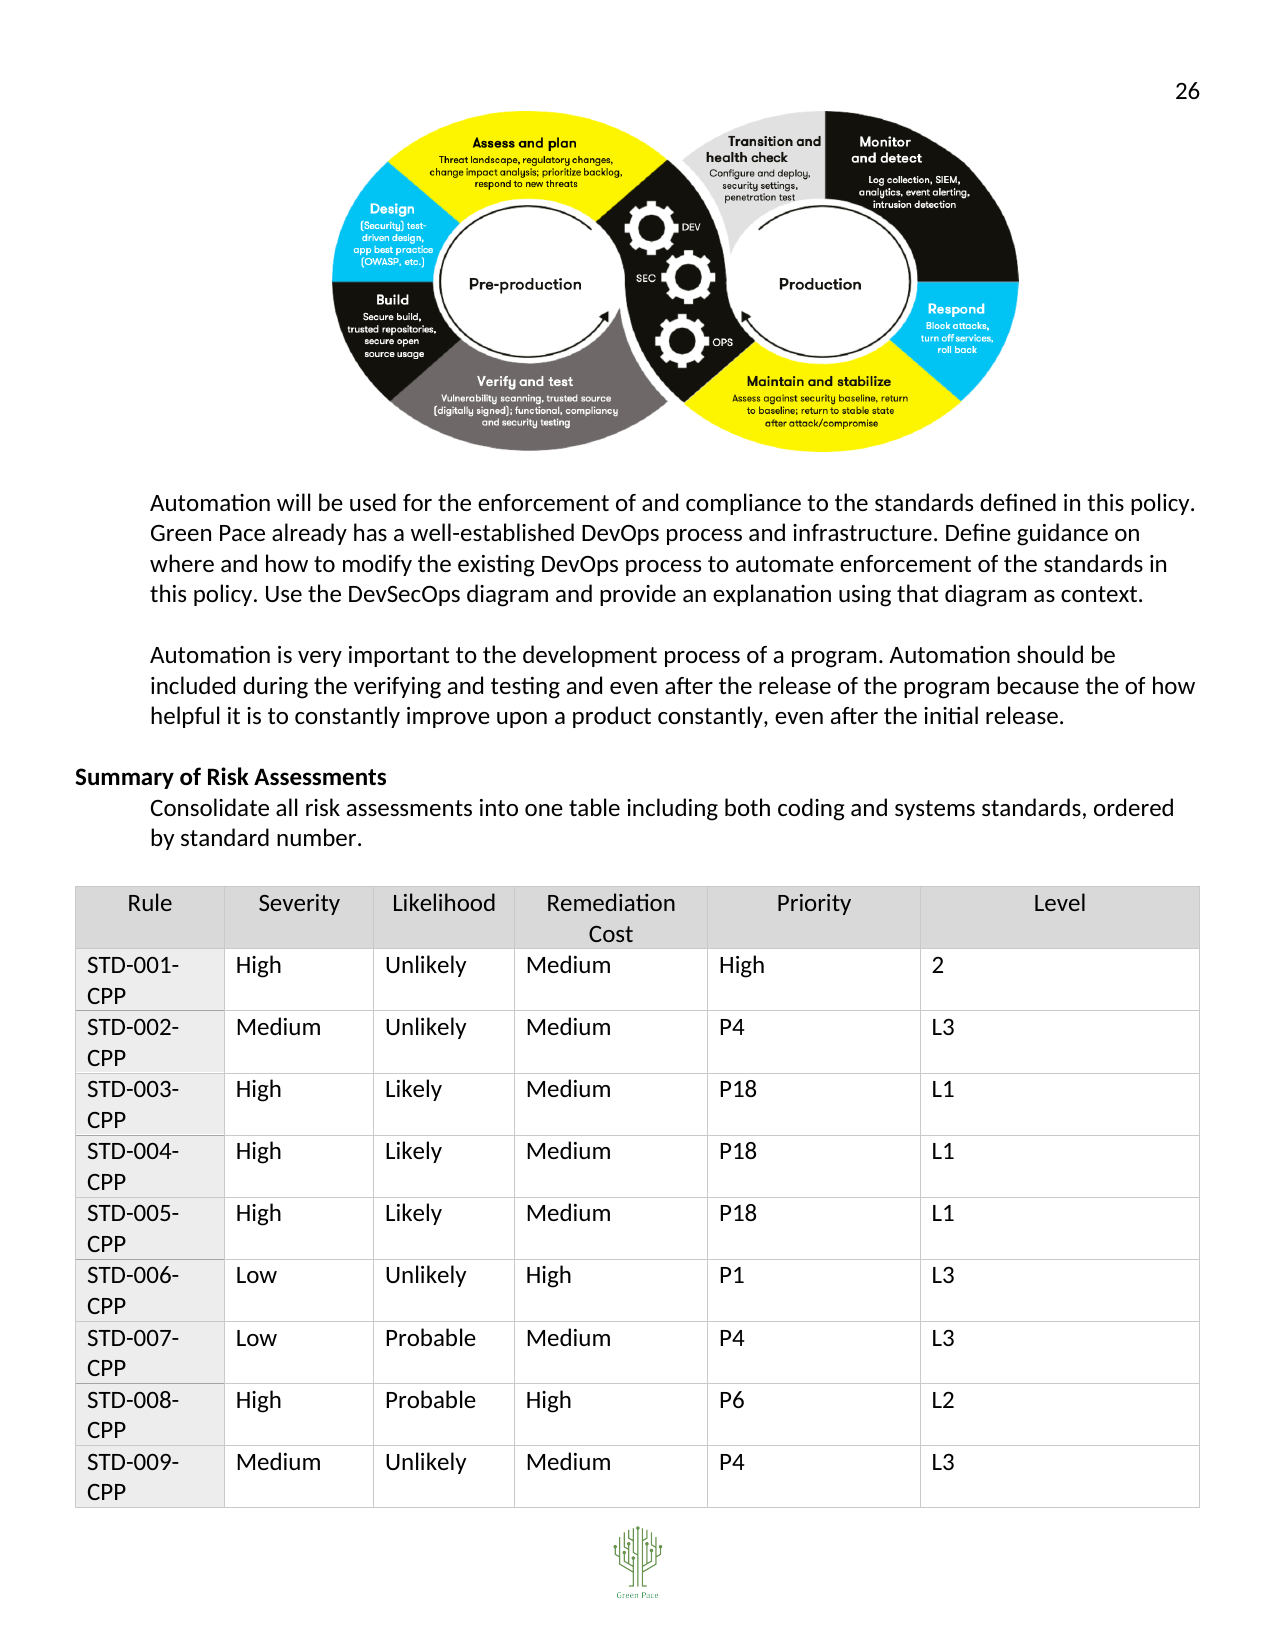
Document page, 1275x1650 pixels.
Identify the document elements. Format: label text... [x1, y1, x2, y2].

table_cell STD-004-CPP [76, 1136, 224, 1197]
table_cell P18 [708, 1198, 920, 1259]
table_cell High [708, 949, 920, 1010]
table_cell L3 [921, 1322, 1199, 1383]
table_cell Unlikely [374, 1011, 514, 1072]
table_cell High [225, 949, 373, 1010]
table_cell Low [225, 1322, 373, 1383]
table_cell STD-006-CPP [76, 1260, 224, 1321]
table_cell Unlikely [374, 1446, 514, 1507]
table_cell Unlikely [374, 1260, 514, 1321]
text Automation will be used for the enforcement of and compliance to the standards defined in this policy. Green Pace already has a well-established DevOps process and infrastructure. Define guidance on where and how to modify the existing DevOps process to automate enforcement of the standards in this policy. Use the DevSecOps diagram and provide an explanation using that diagram as context. [150, 487, 1200, 609]
table_cell Likely [374, 1136, 514, 1197]
table_cell STD-003-CPP [76, 1074, 224, 1134]
table_cell L3 [921, 1011, 1199, 1072]
table_cell STD-001-CPP [76, 949, 224, 1010]
table_cell L1 [921, 1074, 1199, 1134]
table_cell High [515, 1384, 707, 1445]
table_cell Likely [374, 1198, 514, 1259]
table_cell Unlikely [374, 949, 514, 1010]
table_cell P4 [708, 1011, 920, 1072]
table_cell Medium [515, 1011, 707, 1072]
table_cell Medium [225, 1446, 373, 1507]
table_cell Medium [515, 1446, 707, 1507]
table_cell STD-007-CPP [76, 1322, 224, 1383]
picture [327, 105, 1023, 457]
table_cell High [225, 1136, 373, 1197]
table_cell STD-005-CPP [76, 1198, 224, 1259]
table_cell P18 [708, 1136, 920, 1197]
table_cell P4 [708, 1446, 920, 1507]
table_cell High [225, 1384, 373, 1445]
table_cell Medium [225, 1011, 373, 1072]
table_cell High [225, 1198, 373, 1259]
table_cell L1 [921, 1198, 1199, 1259]
table_cell Medium [515, 1198, 707, 1259]
table_cell Probable [374, 1384, 514, 1445]
table_cell Medium [515, 949, 707, 1010]
subtitle Summary of Risk Assessments [75, 762, 1200, 792]
table_cell L3 [921, 1260, 1199, 1321]
table_cell L1 [921, 1136, 1199, 1197]
table_cell P18 [708, 1074, 920, 1134]
text Consolidate all risk assessments into one table including both coding and systems standards, ordered by standard number. [150, 792, 1200, 853]
table_cell Likely [374, 1074, 514, 1134]
table_header Priority [708, 887, 920, 948]
table_cell P1 [708, 1260, 920, 1321]
table_cell Medium [515, 1074, 707, 1134]
table_cell P6 [708, 1384, 920, 1445]
picture [605, 1521, 670, 1606]
table_header Rule [76, 887, 224, 948]
table_cell Probable [374, 1322, 514, 1383]
table_cell Medium [515, 1136, 707, 1197]
table_cell Medium [515, 1322, 707, 1383]
table_header Level [921, 887, 1199, 948]
table_cell STD-009-CPP [76, 1446, 224, 1507]
table_cell 2 [921, 949, 1199, 1010]
table_cell P4 [708, 1322, 920, 1383]
table_header Severity [225, 887, 373, 948]
table_cell Low [225, 1260, 373, 1321]
table_cell STD-002-CPP [76, 1011, 224, 1072]
table_header Likelihood [374, 887, 514, 948]
table_cell L3 [921, 1446, 1199, 1507]
table_cell STD-008-CPP [76, 1384, 224, 1445]
table_cell High [515, 1260, 707, 1321]
table_header Remediation Cost [515, 887, 707, 948]
table_cell High [225, 1074, 373, 1134]
table_cell L2 [921, 1384, 1199, 1445]
text Automation is very important to the development process of a program. Automation should be included during the verifying and testing and even after the release of the program because the of how helpful it is to constantly improve upon a product constantly, even after the initial release. [150, 639, 1200, 731]
